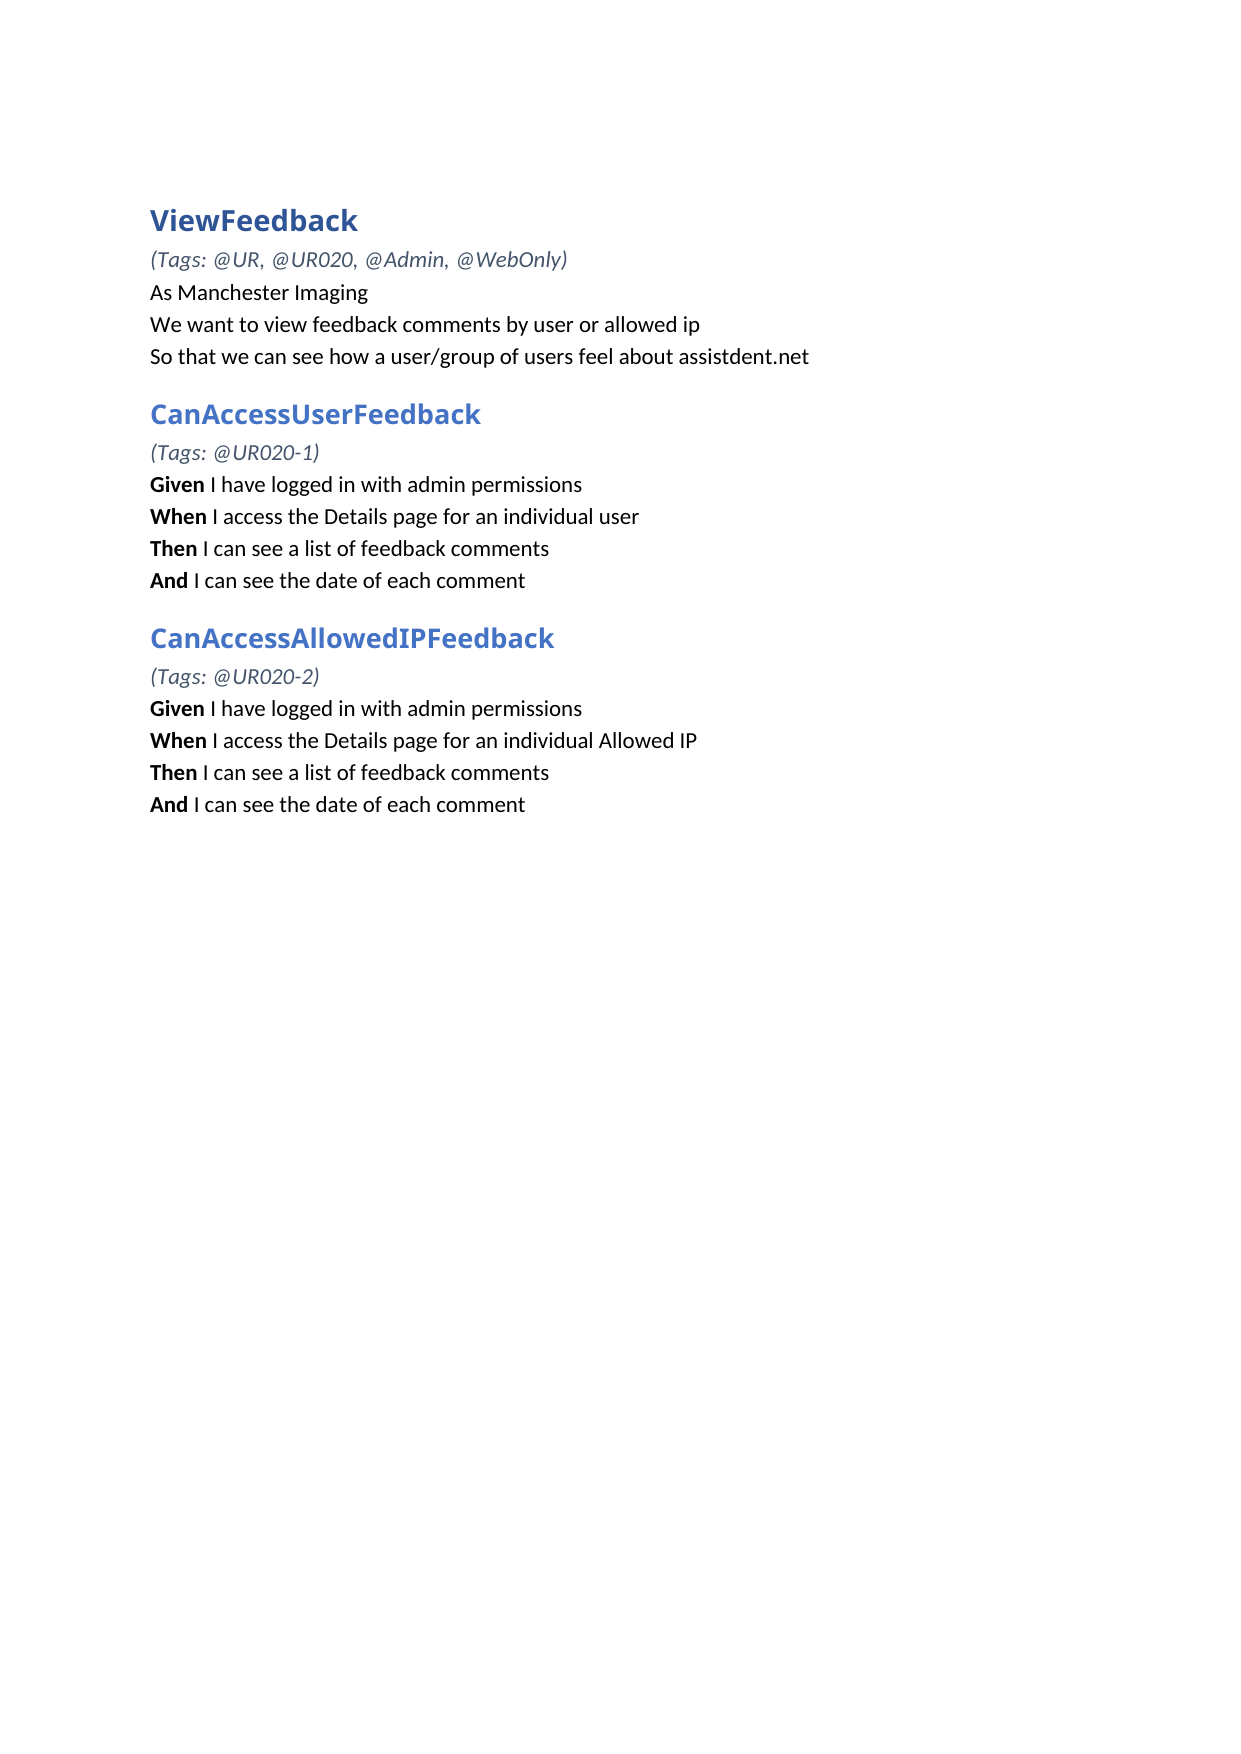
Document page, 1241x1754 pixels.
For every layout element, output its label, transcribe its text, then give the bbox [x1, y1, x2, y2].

text And I can see the date of each comment [150, 566, 1090, 594]
text (Tags: @UR020-1) [150, 438, 1090, 466]
text Then I can see a list of feedback comments [150, 758, 1090, 786]
text So that we can see how a user/group of users feel about assistdent.net [150, 342, 1090, 370]
text (Tags: @UR020-2) [150, 662, 1090, 690]
text Given I have logged in with admin permissions [150, 694, 1090, 722]
text As Manchester Imaging [150, 278, 1090, 306]
text (Tags: @UR, @UR020, @Admin, @WebOnly) [150, 246, 1090, 274]
text Then I can see a list of feedback comments [150, 534, 1090, 562]
text We want to view feedback comments by user or allowed ip [150, 310, 1090, 338]
subtitle CanAccessUserFeedback [150, 395, 1090, 432]
text And I can see the date of each comment [150, 791, 1090, 818]
subtitle CanAccessAllowedIPFeedback [150, 619, 1090, 656]
subtitle ViewFeedback [150, 200, 1090, 240]
text When I access the Details page for an individual user [150, 502, 1090, 530]
text Given I have logged in with admin permissions [150, 470, 1090, 498]
text When I access the Details page for an individual Allowed IP [150, 726, 1090, 754]
